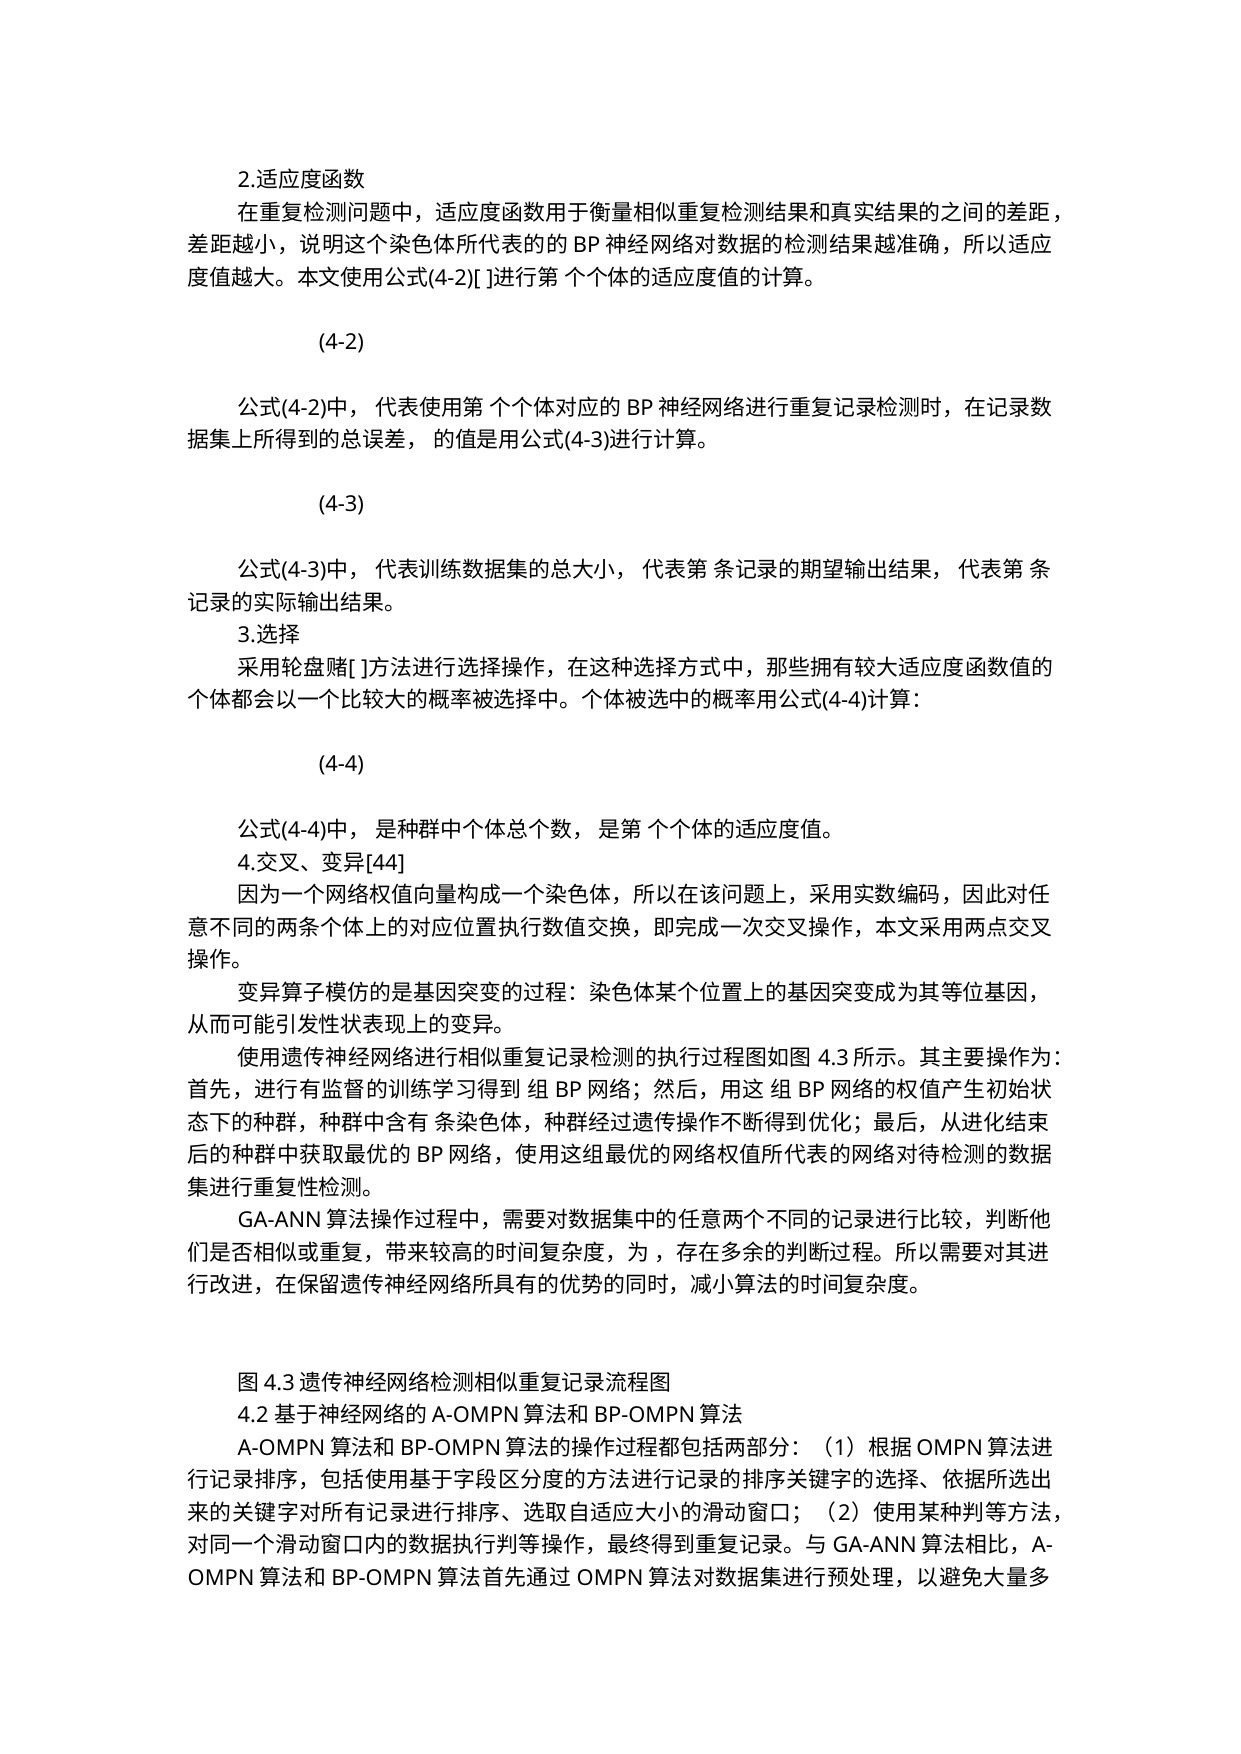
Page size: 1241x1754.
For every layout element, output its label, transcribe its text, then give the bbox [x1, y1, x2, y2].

text 使用遗传神经网络进行相似重复记录检测的执行过程图如图4.3所示。其主要操作为：首先，进行有监督的训练学习得到 组BP网络；然后，用这 组BP网络的权值产生初始状态下的种群，种群中含有 条染色体，种群经过遗传操作不断得到优化；最后，从进化结束后的种群中获取最优的BP网络，使用这组最优的网络权值所代表的网络对待检测的数据集进行重复性检测。 [187, 1039, 1053, 1202]
text 2.适应度函数 [187, 162, 1053, 194]
text 公式(4-3)中， 代表训练数据集的总大小， 代表第 条记录的期望输出结果， 代表第 条记录的实际输出结果。 [187, 552, 1053, 617]
text 公式(4-2)中， 代表使用第 个个体对应的BP神经网络进行重复记录检测时，在记录数据集上所得到的总误差， 的值是用公式(4-3)进行计算。 [187, 389, 1053, 454]
text 图4.3遗传神经网络检测相似重复记录流程图 [187, 1364, 1053, 1397]
text GA-ANN算法操作过程中，需要对数据集中的任意两个不同的记录进行比较，判断他们是否相似或重复，带来较高的时间复杂度，为 ，存在多余的判断过程。所以需要对其进行改进，在保留遗传神经网络所具有的优势的同时，减小算法的时间复杂度。 [187, 1202, 1053, 1299]
text 公式(4-4)中， 是种群中个体总个数， 是第 个个体的适应度值。 [187, 812, 1053, 844]
text 变异算子模仿的是基因突变的过程：染色体某个位置上的基因突变成为其等位基因，从而可能引发性状表现上的变异。 [187, 974, 1053, 1039]
text 在重复检测问题中，适应度函数用于衡量相似重复检测结果和真实结果的之间的差距，差距越小，说明这个染色体所代表的的BP神经网络对数据的检测结果越准确，所以适应度值越大。本文使用公式(4-2)[ ]进行第 个个体的适应度值的计算。 [187, 194, 1053, 292]
text (4-2) [187, 324, 1053, 357]
text 采用轮盘赌[ ]方法进行选择操作，在这种选择方式中，那些拥有较大适应度函数值的个体都会以一个比较大的概率被选择中。个体被选中的概率用公式(4-4)计算： [187, 649, 1053, 714]
text 3.选择 [187, 617, 1053, 649]
text (4-3) [187, 487, 1053, 519]
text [187, 1429, 1053, 1592]
text 4.交叉、变异[44] [187, 844, 1053, 877]
text (4-4) [187, 747, 1053, 779]
text 因为一个网络权值向量构成一个染色体，所以在该问题上，采用实数编码，因此对任意不同的两条个体上的对应位置执行数值交换，即完成一次交叉操作，本文采用两点交叉操作。 [187, 877, 1053, 974]
text 4.2 基于神经网络的A-OMPN算法和BP-OMPN算法 [187, 1397, 1053, 1429]
